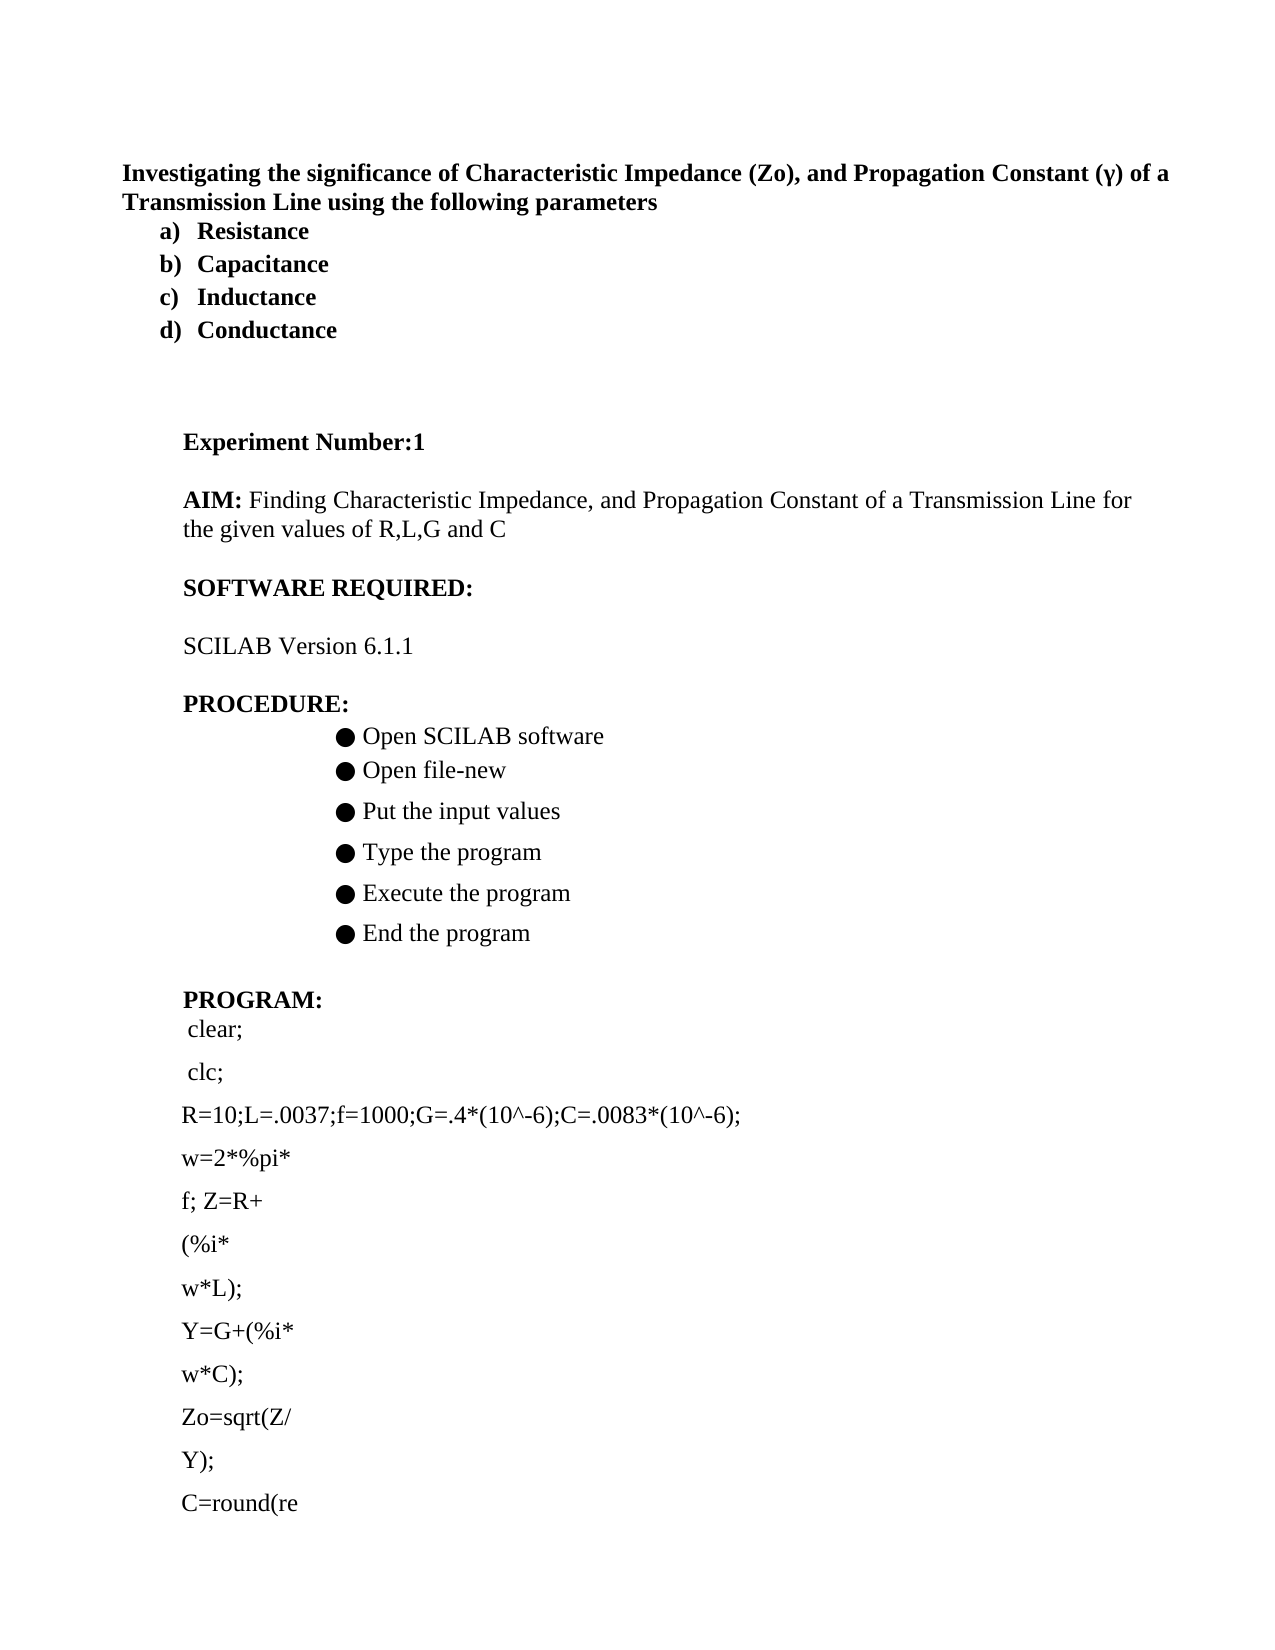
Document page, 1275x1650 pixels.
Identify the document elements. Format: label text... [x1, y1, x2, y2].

text w*L); [181, 1273, 294, 1301]
subtitle Inductance [159, 282, 1275, 311]
list Capacitance [159, 249, 1275, 278]
list Open SCILAB software [334, 718, 1275, 752]
list End the program [334, 915, 1275, 949]
text R=10;L=.0037;f=1000;G=.4*(10^-6);C=.0083*(10^-6); [181, 1100, 1275, 1129]
list Open file-new [334, 752, 1275, 786]
text Y=G+(%i* [181, 1316, 294, 1344]
subtitle PROCEDURE: [183, 689, 1275, 717]
text C=round(re [181, 1488, 1275, 1517]
list Type the program [334, 833, 1275, 867]
text w*C); Zo=sqrt(Z/ Y); [181, 1359, 293, 1474]
list Execute the program [334, 874, 1275, 908]
subtitle Experiment Number:1 [183, 427, 1275, 456]
text w=2*%pi* f; Z=R+(%i* [181, 1143, 293, 1258]
text AIM: Finding Characteristic Impedance, and Propagation Constant of a Transmission Line for the given values of R,L,G and C [183, 485, 1167, 543]
text SCILAB Version 6.1.1 [183, 631, 1275, 660]
subtitle Resistance [159, 216, 1275, 244]
list Put the input values [334, 793, 1275, 827]
subtitle PROGRAM: [183, 985, 1275, 1014]
list Conductance [159, 315, 1275, 344]
text Investigating the significance of Characteristic Impedance (Zo), and Propagation Constant (γ) of a Transmission Line using the following parameters [122, 158, 1275, 216]
subtitle SOFTWARE REQUIRED: [183, 573, 1275, 602]
text clear; clc; [187, 1014, 245, 1086]
